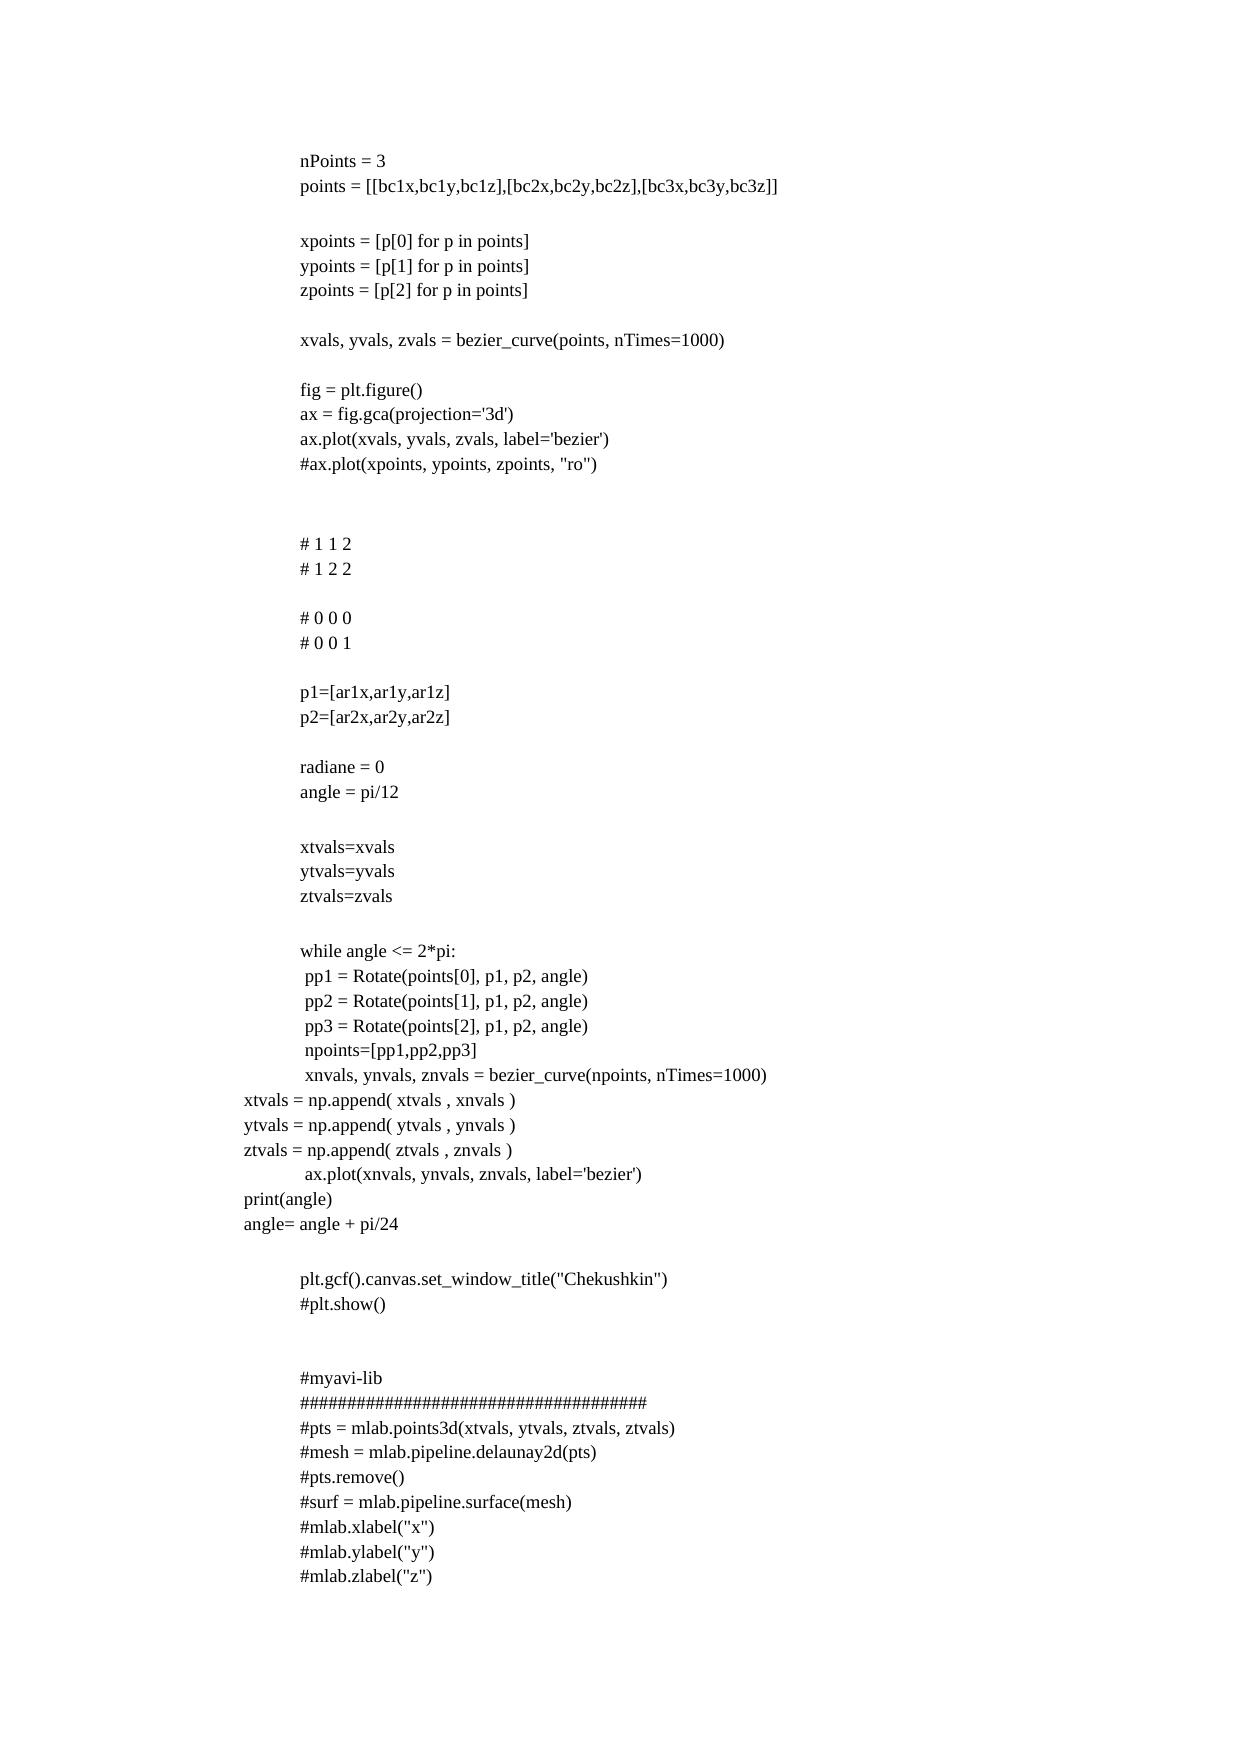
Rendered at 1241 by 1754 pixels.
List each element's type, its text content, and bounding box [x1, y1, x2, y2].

text # 1 1 2 [225, 533, 1090, 554]
text pp1 = Rotate(points[0], p1, p2, angle) [225, 965, 1090, 987]
text #ax.plot(xpoints, ypoints, zpoints, "ro") [225, 453, 1090, 474]
text ##################################### [225, 1392, 1090, 1413]
text xnvals, ynvals, znvals = bezier_curve(npoints, nTimes=1000) [225, 1064, 1090, 1086]
text plt.gcf().canvas.set_window_title("Chekushkin") [225, 1268, 1090, 1289]
text p2=[ar2x,ar2y,ar2z] [225, 706, 1090, 728]
text ytvals = np.append( ytvals , ynvals ) [225, 1114, 1090, 1135]
text ax = fig.gca(projection='3d') [225, 403, 1090, 425]
text radiane = 0 [225, 756, 1090, 777]
text #mlab.ylabel("y") [225, 1541, 1090, 1562]
text angle= angle + pi/24 [225, 1213, 1090, 1234]
text print(angle) [225, 1188, 1090, 1210]
text xvals, yvals, zvals = bezier_curve(points, nTimes=1000) [225, 329, 1090, 351]
text ztvals=zvals [225, 885, 1090, 907]
text #surf = mlab.pipeline.surface(mesh) [225, 1491, 1090, 1513]
text #mlab.zlabel("z") [225, 1565, 1090, 1587]
text zpoints = [p[2] for p in points] [225, 279, 1090, 301]
text pp3 = Rotate(points[2], p1, p2, angle) [225, 1014, 1090, 1036]
text npoints=[pp1,pp2,pp3] [225, 1039, 1090, 1061]
text # 0 0 1 [225, 632, 1090, 653]
text # 0 0 0 [225, 607, 1090, 629]
text xtvals = np.append( xtvals , xnvals ) [225, 1089, 1090, 1111]
text while angle <= 2*pi: [225, 940, 1090, 962]
text ypoints = [p[1] for p in points] [225, 254, 1090, 276]
text points = [[bc1x,bc1y,bc1z],[bc2x,bc2y,bc2z],[bc3x,bc3y,bc3z]] [225, 175, 1090, 196]
text #pts = mlab.points3d(xtvals, ytvals, ztvals, ztvals) [225, 1417, 1090, 1438]
text #mlab.xlabel("x") [225, 1516, 1090, 1537]
text pp2 = Rotate(points[1], p1, p2, angle) [225, 990, 1090, 1011]
text ytvals=yvals [225, 860, 1090, 882]
text nPoints = 3 [225, 150, 1090, 172]
text ztvals = np.append( ztvals , znvals ) [225, 1138, 1090, 1160]
text fig = plt.figure() [225, 378, 1090, 400]
text #mesh = mlab.pipeline.delaunay2d(pts) [225, 1441, 1090, 1463]
text # 1 2 2 [225, 557, 1090, 579]
text #pts.remove() [225, 1466, 1090, 1488]
text #plt.show() [225, 1293, 1090, 1314]
text angle = pi/12 [225, 781, 1090, 802]
text xpoints = [p[0] for p in points] [225, 230, 1090, 251]
text ax.plot(xnvals, ynvals, znvals, label='bezier') [225, 1163, 1090, 1185]
text xtvals=xvals [225, 836, 1090, 857]
text #myavi-lib [225, 1367, 1090, 1389]
text ax.plot(xvals, yvals, zvals, label='bezier') [225, 428, 1090, 450]
text p1=[ar1x,ar1y,ar1z] [225, 681, 1090, 703]
